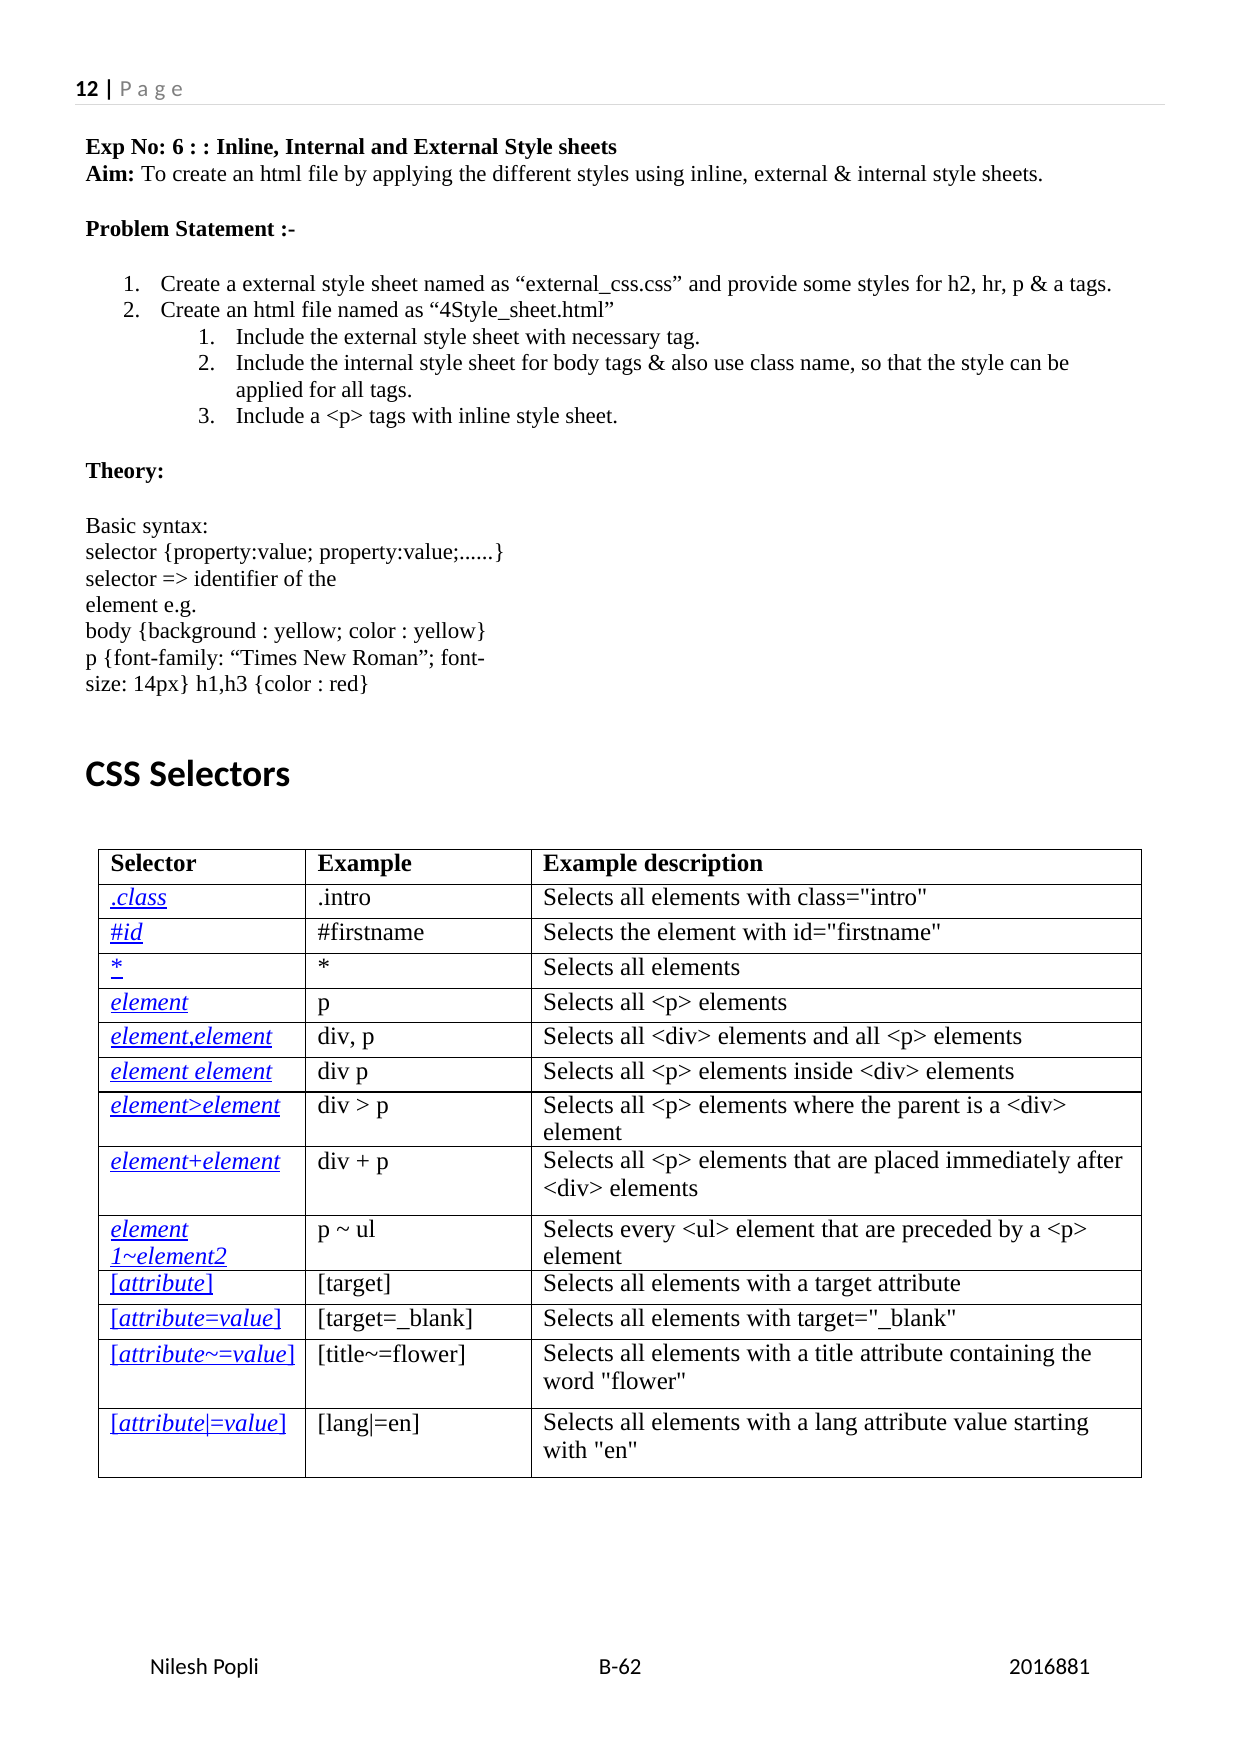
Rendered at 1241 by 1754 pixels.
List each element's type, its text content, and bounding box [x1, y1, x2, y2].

table_cell element,element [99, 1023, 305, 1057]
table_cell element [99, 989, 305, 1022]
text CSS Selectors [85, 750, 520, 796]
text Exp No: 6 : : Inline, Internal and External Style sheets [85, 133, 1165, 159]
list Include a <p> tags with inline style sheet. [198, 402, 1165, 428]
table_cell * [99, 954, 305, 988]
table_cell Selects all elements [532, 954, 1141, 988]
table_cell div, p [306, 1023, 531, 1057]
table_cell Selects all elements with target="_blank" [532, 1305, 1141, 1339]
list Create an html file named as “4Style_sheet.html” [123, 297, 1165, 323]
table_cell [target=_blank] [306, 1305, 531, 1339]
text Theory: [85, 457, 1165, 483]
table_cell #id [99, 919, 305, 953]
text body {background : yellow; color : yellow} [85, 617, 1165, 644]
text selector => identifier of the element e.g. [85, 566, 344, 617]
table_cell Selects the element with id="firstname" [532, 919, 1141, 953]
text Basic syntax: [85, 513, 1165, 539]
table_cell * [306, 954, 531, 988]
table_cell element+element [99, 1147, 305, 1215]
text Problem Statement :- [85, 215, 1165, 241]
table_cell Selects all elements with a target attribute [532, 1271, 1141, 1304]
text selector {property:value; property:value; } [85, 539, 1165, 565]
table_header Example [306, 850, 531, 883]
table_cell [attribute~=value] [99, 1340, 305, 1408]
list Include the external style sheet with necessary tag. [198, 323, 1165, 349]
table_cell [attribute] [99, 1271, 305, 1304]
table_cell p [306, 989, 531, 1022]
table_cell .intro [306, 885, 531, 918]
table_cell Selects every <ul> element that are preceded by a <p> element [532, 1216, 1141, 1269]
table_cell p ~ ul [306, 1216, 531, 1269]
text Aim: To create an html file by applying the different styles using inline, external & internal style sheets. [85, 159, 1165, 186]
table_header Selector [99, 850, 305, 883]
table_cell element1~element2 [99, 1216, 305, 1269]
text p {font-family: “Times New Roman”; font-size: 14px} h1,h3 {color : red} [85, 644, 520, 697]
table_cell [title~=flower] [306, 1340, 531, 1408]
table_cell div > p [306, 1093, 531, 1146]
table_cell [attribute=value] [99, 1305, 305, 1339]
table_header Example description [532, 850, 1141, 883]
table_cell Selects all <p> elements inside <div> elements [532, 1058, 1141, 1091]
table_cell Selects all <p> elements [532, 989, 1141, 1022]
list Include the internal style sheet for body tags & also use class name, so that the style can be applied for all tags. [198, 349, 1133, 402]
table_cell Selects all elements with class="intro" [532, 885, 1141, 918]
table_cell [attribute|=value] [99, 1409, 305, 1477]
table_cell Selects all elements with a lang attribute value starting with "en" [532, 1409, 1141, 1477]
table_cell Selects all elements with a title attribute containing the word "flower" [532, 1340, 1141, 1408]
table_cell div + p [306, 1147, 531, 1215]
table_cell [lang|=en] [306, 1409, 531, 1477]
table_cell element element [99, 1058, 305, 1091]
table_cell Selects all <p> elements that are placed immediately after <div> elements [532, 1147, 1141, 1215]
list Create a external style sheet named as “external_css.css” and provide some styles for h2, hr, p & a tags. [123, 270, 1165, 296]
table_cell div p [306, 1058, 531, 1091]
table_cell [target] [306, 1271, 531, 1304]
table_cell #firstname [306, 919, 531, 953]
table_cell Selects all <div> elements and all <p> elements [532, 1023, 1141, 1057]
table_cell element>element [99, 1093, 305, 1146]
table_cell Selects all <p> elements where the parent is a <div> element [532, 1093, 1141, 1146]
table_cell .class [99, 885, 305, 918]
